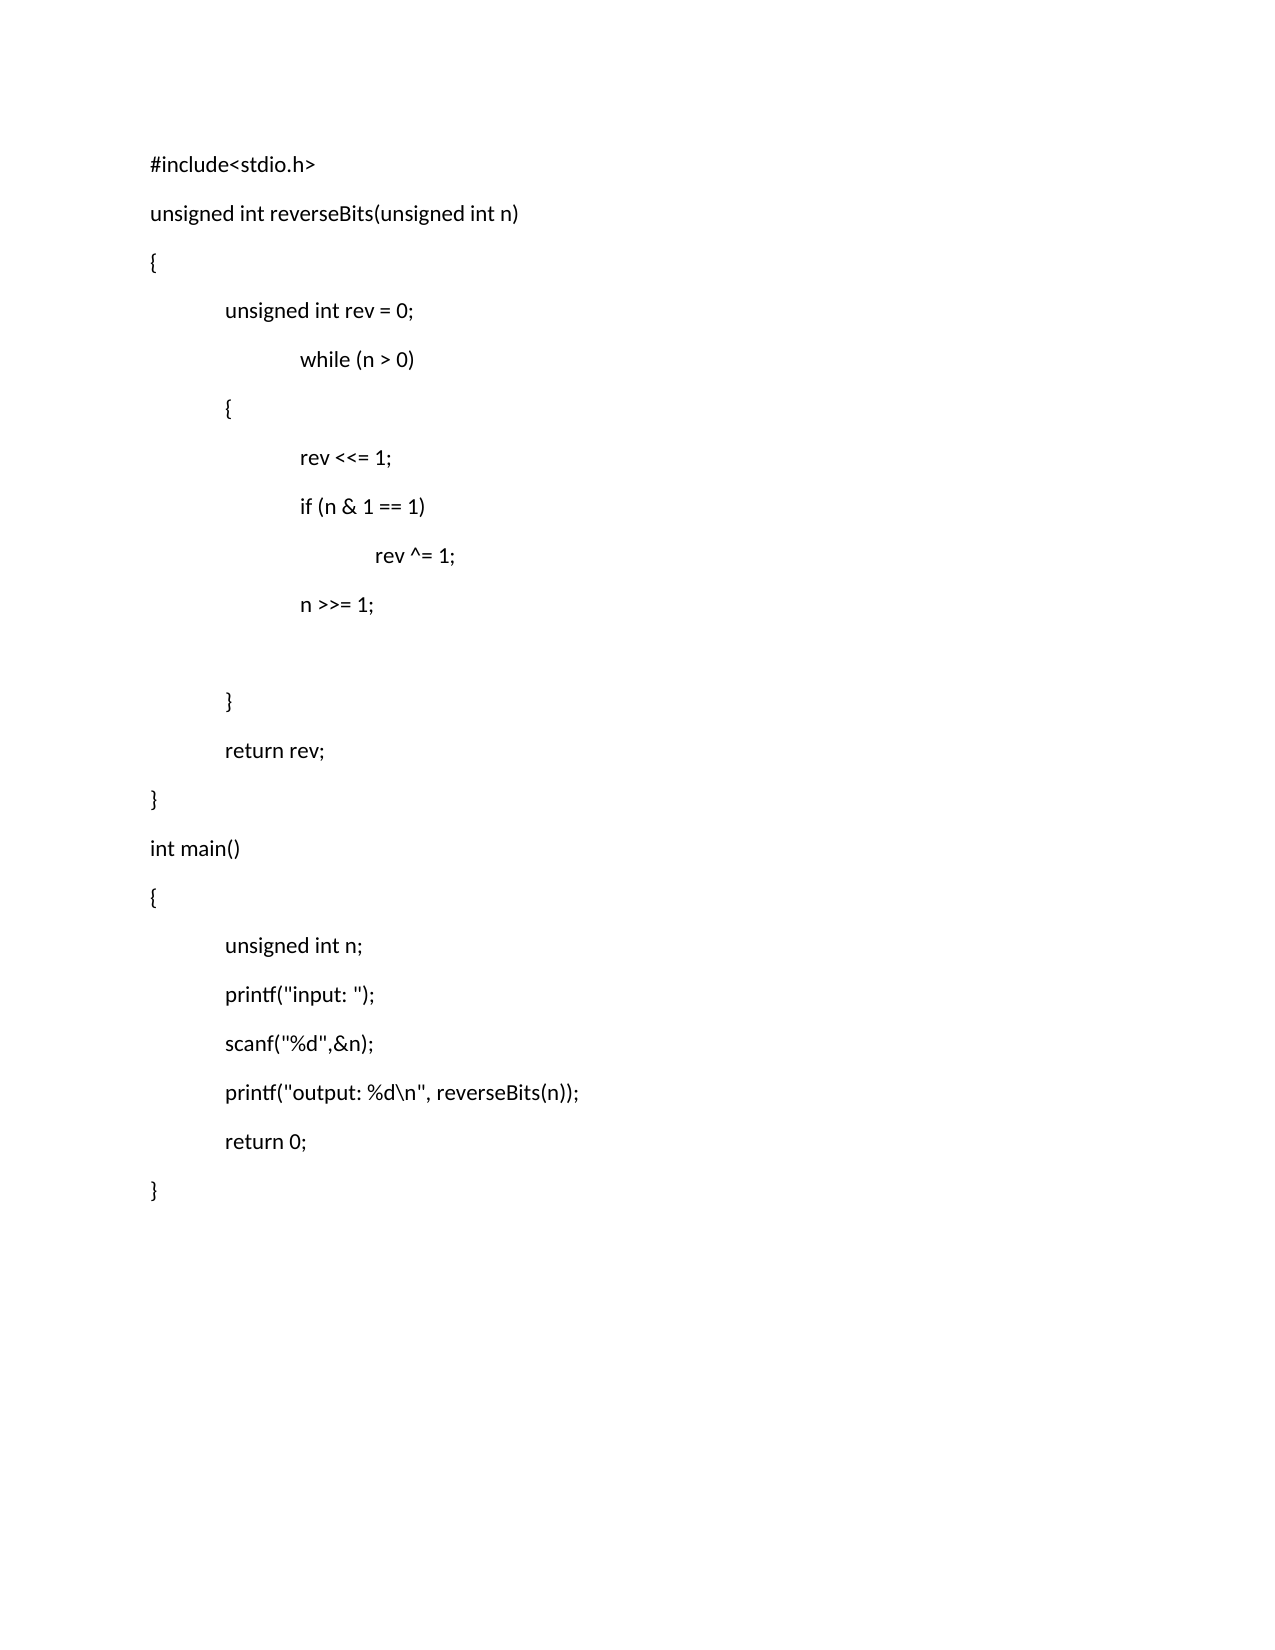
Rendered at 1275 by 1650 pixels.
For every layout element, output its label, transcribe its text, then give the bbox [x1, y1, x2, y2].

text { [150, 883, 1125, 911]
text int main() [150, 834, 1125, 862]
text return rev; [150, 736, 1125, 764]
text #include<stdio.h> [150, 150, 1125, 178]
text } [150, 1176, 1125, 1204]
text printf("input: "); [150, 981, 1125, 1008]
text } [150, 785, 1125, 813]
text printf("output: %d\n", reverseBits(n)); [150, 1078, 1125, 1106]
text scanf("%d",&n); [150, 1029, 1125, 1057]
text { [150, 394, 1125, 422]
text return 0; [150, 1127, 1125, 1155]
text rev ^= 1; [150, 541, 1125, 569]
text { [150, 248, 1125, 276]
text unsigned int n; [150, 932, 1125, 960]
text n >>= 1; [150, 590, 1125, 618]
text unsigned int reverseBits(unsigned int n) [150, 199, 1125, 227]
text } [150, 687, 1125, 715]
text rev <<= 1; [150, 443, 1125, 471]
text while (n > 0) [150, 345, 1125, 373]
text if (n & 1 == 1) [150, 492, 1125, 520]
text unsigned int rev = 0; [150, 297, 1125, 324]
